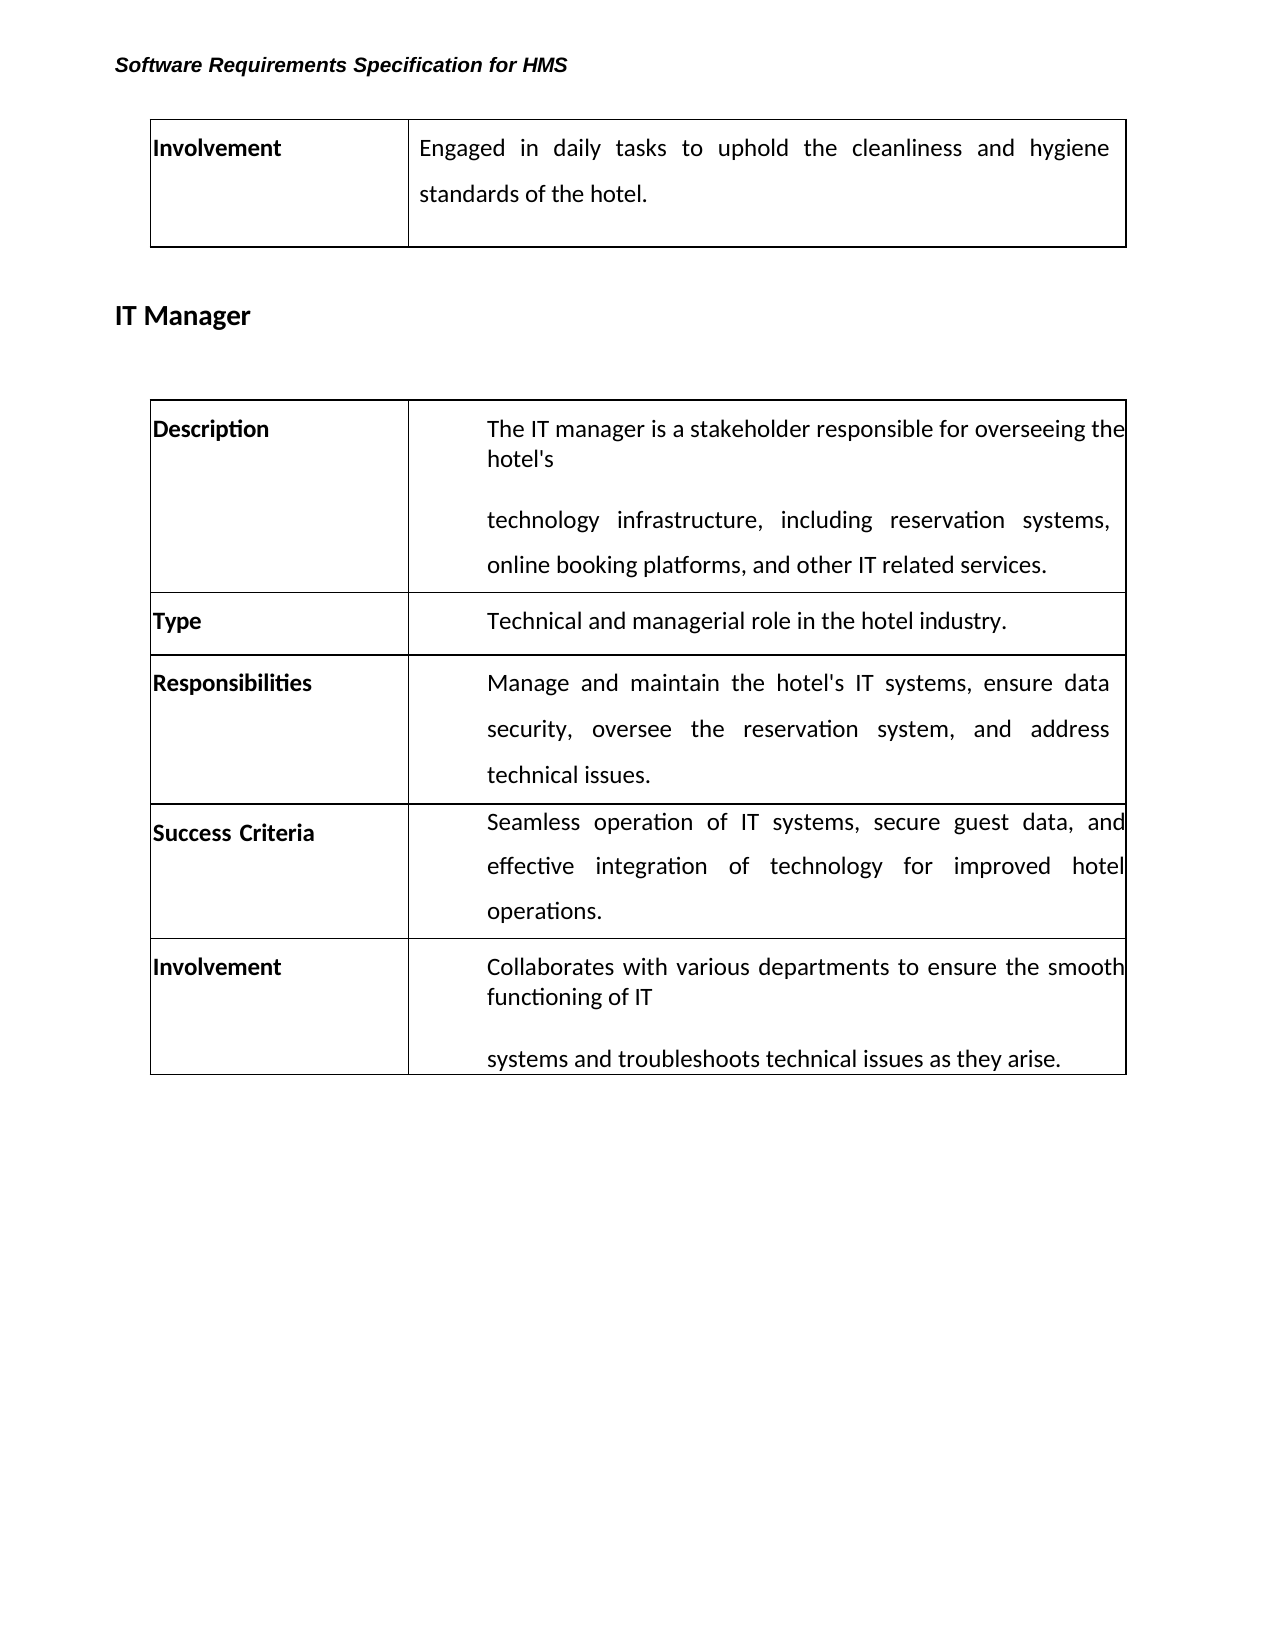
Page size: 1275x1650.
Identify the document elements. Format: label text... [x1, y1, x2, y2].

table_header The IT manager is a stakeholder responsible for overseeing the hotel's technology infrastructure, including reservation systems, online booking platforms, and other IT related services. [409, 401, 1125, 591]
table_cell Engaged in daily tasks to uphold the cleanliness and hygiene standards of the hotel. [409, 120, 1125, 246]
table_cell Involvement [151, 939, 408, 1073]
table_cell Responsibilities [151, 656, 408, 803]
subtitle IT Manager [114, 297, 1208, 332]
table_cell Collaborates with various departments to ensure the smooth functioning of IT systems and troubleshoots technical issues as they arise. [409, 939, 1125, 1073]
table_cell Involvement [151, 120, 408, 246]
table_cell Seamless operation of IT systems, secure guest data, and effective integration of technology for improved hotel operations. [409, 805, 1125, 937]
table_cell Type [151, 593, 408, 654]
table_header Description [151, 401, 408, 591]
table_cell Manage and maintain the hotel's IT systems, ensure data security, oversee the reservation system, and address technical issues. [409, 656, 1125, 803]
table_cell Technical and managerial role in the hotel industry. [409, 593, 1125, 654]
table_cell Success Criteria [151, 805, 408, 937]
